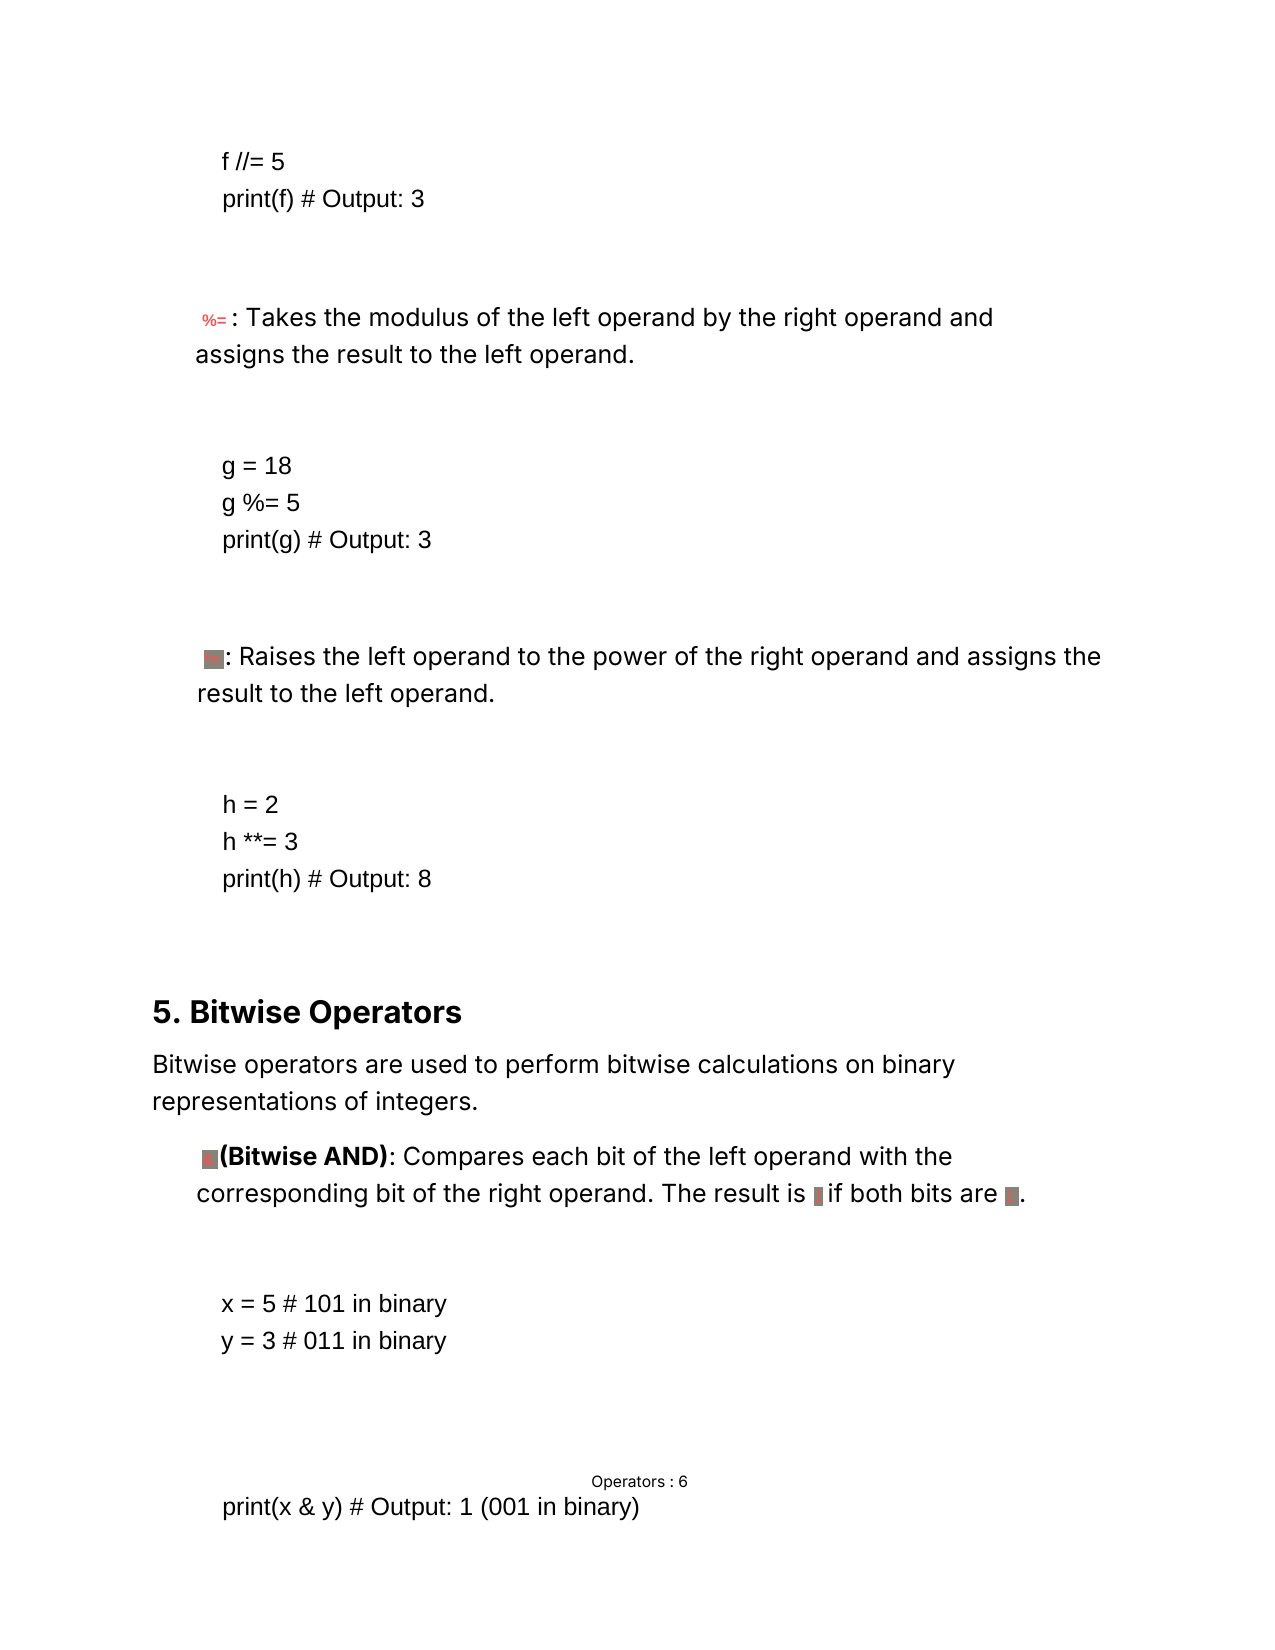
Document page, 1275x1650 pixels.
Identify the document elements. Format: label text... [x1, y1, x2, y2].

text h **= 3 [222, 827, 1222, 856]
text f //= 5 [222, 147, 1222, 176]
text print(x & y) # Output: 1 (001 in binary) [222, 1492, 1222, 1520]
text g = 18 [222, 451, 1222, 479]
text h = 2 [222, 790, 1222, 818]
text print(g) # Output: 3 [222, 525, 1222, 553]
text %= : Takes the modulus of the left operand by the right operand and assigns the result to the left operand. [195, 302, 1090, 370]
text g %= 5 [222, 488, 1222, 517]
text y = 3 # 011 in binary [221, 1326, 1222, 1355]
text Bitwise operators are used to perform bitwise calculations on binary representations of integers. [152, 1049, 959, 1116]
text print(f) # Output: 3 [222, 184, 1222, 213]
text *= : Raises the left operand to the power of the right operand and assigns the result to the left operand. [197, 641, 1110, 709]
text x = 5 # 101 in binary [221, 1289, 1222, 1318]
text 5. Bitwise Operators [152, 993, 1222, 1031]
text Operators : 6 [57, 1473, 1222, 1492]
text print(h) # Output: 8 [222, 864, 1222, 892]
text & (Bitwise AND): Compares each bit of the left operand with the corresponding bit of the right operand. The result is 1 if both bits are 1 . [196, 1141, 1054, 1209]
